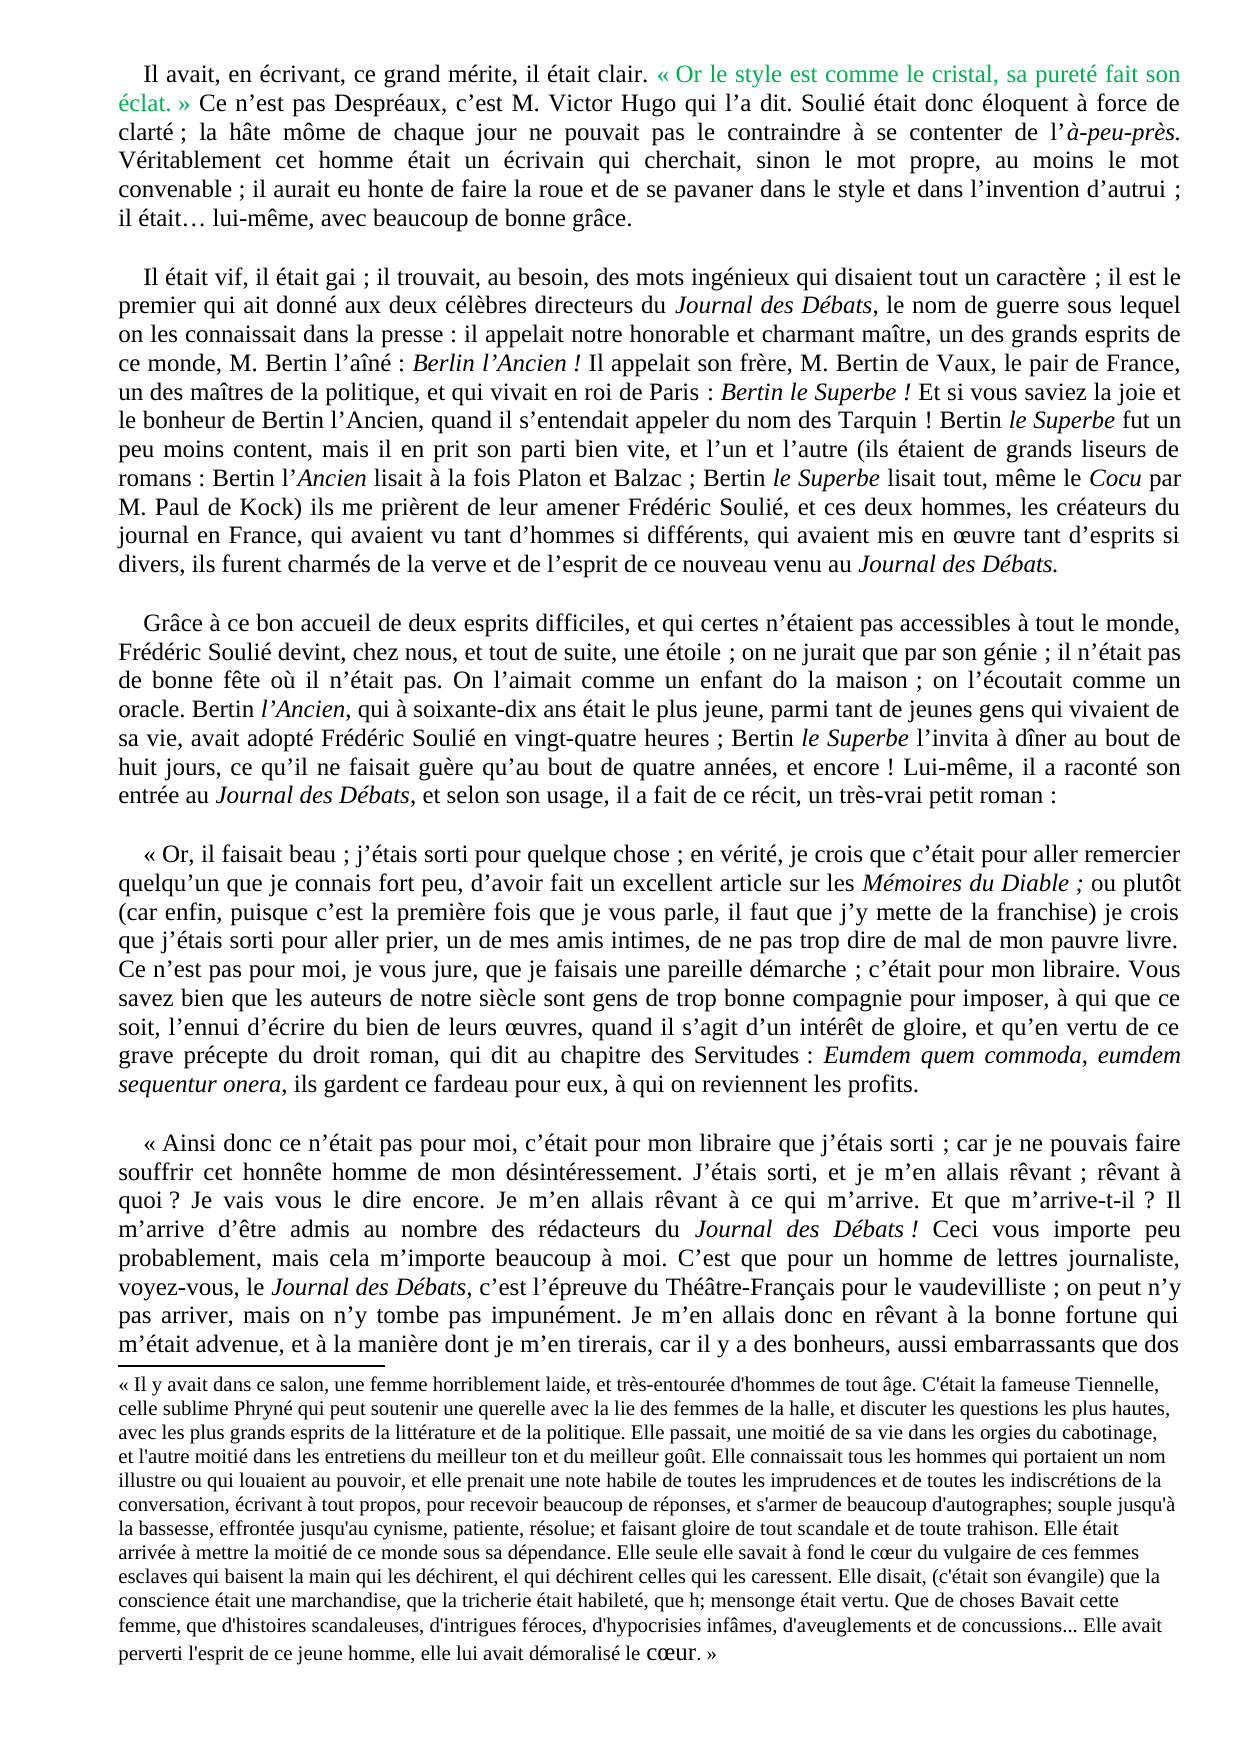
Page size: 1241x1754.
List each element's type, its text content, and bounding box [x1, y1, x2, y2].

text Il était vif, il était gai ; il trouvait, au besoin, des mots ingénieux qui disaient tout un caractère ; il est le premier qui ait donné aux deux célèbres directeurs du Journal des Débats, le nom de guerre sous lequel on les connaissait dans la presse : il appelait notre honorable et charmant maître, un des grands esprits de ce monde, M. Bertin l’aîné : Berlin l’Ancien ! Il appelait son frère, M. Bertin de Vaux, le pair de France, un des maîtres de la politique, et qui vivait en roi de Paris : Bertin le Superbe ! Et si vous saviez la joie et le bonheur de Bertin l’Ancien, quand il s’entendait appeler du nom des Tarquin ! Bertin le Superbe fut un peu moins content, mais il en prit son parti bien vite, et l’un et l’autre (ils étaient de grands liseurs de romans : Bertin l’Ancien lisait à la fois Platon et Balzac ; Bertin le Superbe lisait tout, même le Cocu par M. Paul de Kock) ils me prièrent de leur amener Frédéric Soulié, et ces deux hommes, les créateurs du journal en France, qui avaient vu tant d’hommes si différents, qui avaient mis en œuvre tant d’esprits si divers, ils furent charmés de la verve et de l’esprit de ce nouveau venu au Journal des Débats. [118, 262, 1181, 578]
text « Or, il faisait beau ; j’étais sorti pour quelque chose ; en vérité, je crois que c’était pour aller remercier quelqu’un que je connais fort peu, d’avoir fait un excellent article sur les Mémoires du Diable ; ou plutôt (car enfin, puisque c’est la première fois que je vous parle, il faut que j’y mette de la franchise) je crois que j’étais sorti pour aller prier, un de mes amis intimes, de ne pas trop dire de mal de mon pauvre livre. Ce n’est pas pour moi, je vous jure, que je faisais une pareille démarche ; c’était pour mon libraire. Vous savez bien que les auteurs de notre siècle sont gens de trop bonne compagnie pour imposer, à qui que ce soit, l’ennui d’écrire du bien de leurs œuvres, quand il s’agit d’un intérêt de gloire, et qu’en vertu de ce grave précepte du droit roman, qui dit au chapitre des Servitudes : Eumdem quem commoda, eumdem sequentur onera, ils gardent ce fardeau pour eux, à qui on reviennent les profits. [118, 839, 1181, 1098]
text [118, 1128, 1181, 1358]
text Grâce à ce bon accueil de deux esprits difficiles, et qui certes n’étaient pas accessibles à tout le monde, Frédéric Soulié devint, chez nous, et tout de suite, une étoile ; on ne jurait que par son génie ; il n’était pas de bonne fête où il n’était pas. On l’aimait comme un enfant do la maison ; on l’écoutait comme un oracle. Bertin l’Ancien, qui à soixante-dix ans était le plus jeune, parmi tant de jeunes gens qui vivaient de sa vie, avait adopté Frédéric Soulié en vingt-quatre heures ; Bertin le Superbe l’invita à dîner au bout de huit jours, ce qu’il ne faisait guère qu’au bout de quatre années, et encore ! Lui-même, il a raconté son entrée au Journal des Débats, et selon son usage, il a fait de ce récit, un très-vrai petit roman : [118, 608, 1181, 809]
text Il avait, en écrivant, ce grand mérite, il était clair. « Or le style est comme le cristal, sa pureté fait son éclat. » Ce n’est pas Despréaux, c’est M. Victor Hugo qui l’a dit. Soulié était donc éloquent à force de clarté ; la hâte môme de chaque jour ne pouvait pas le contraindre à se contenter de l’à-peu-près. Véritablement cet homme était un écrivain qui cherchait, sinon le mot propre, au moins le mot convenable ; il aurait eu honte de faire la roue et de se pavaner dans le style et dans l’invention d’autrui ; il était… lui-même, avec beaucoup de bonne grâce. [118, 59, 1181, 232]
